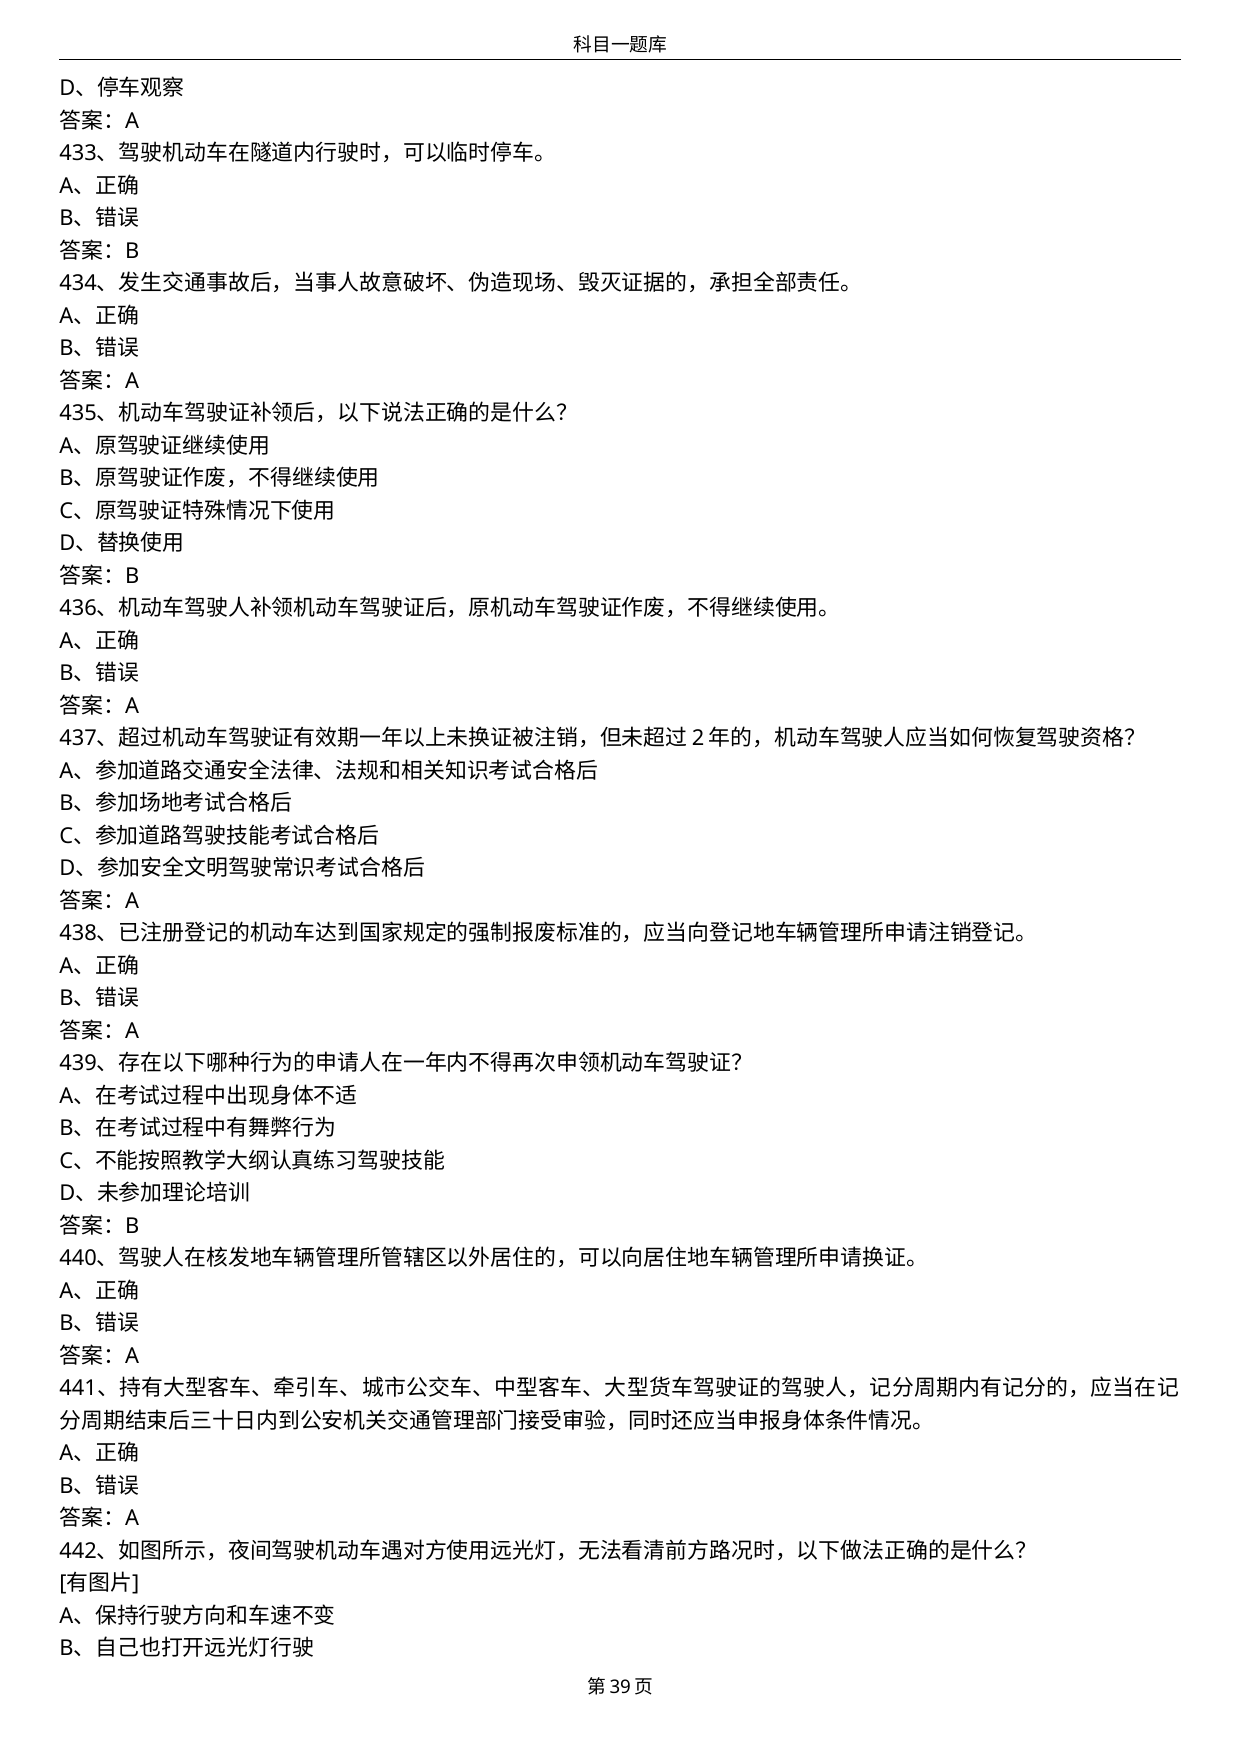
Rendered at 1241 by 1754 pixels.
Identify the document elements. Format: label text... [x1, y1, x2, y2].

text 答案：A [59, 1337, 1181, 1370]
text 答案：B [59, 1207, 1181, 1240]
text 439、存在以下哪种行为的申请人在一年内不得再次申领机动车驾驶证？ [59, 1045, 1181, 1077]
text D、未参加理论培训 [59, 1175, 1181, 1207]
text 436、机动车驾驶人补领机动车驾驶证后，原机动车驾驶证作废，不得继续使用。 [59, 590, 1181, 622]
text [有图片] [59, 1565, 1181, 1597]
text 437、超过机动车驾驶证有效期一年以上未换证被注销，但未超过2年的，机动车驾驶人应当如何恢复驾驶资格？ [59, 720, 1181, 752]
text A、正确 [59, 1272, 1181, 1305]
text 答案：A [59, 102, 1181, 135]
text A、参加道路交通安全法律、法规和相关知识考试合格后 [59, 752, 1181, 785]
text 433、驾驶机动车在隧道内行驶时，可以临时停车。 [59, 135, 1181, 167]
text B、错误 [59, 200, 1181, 232]
text A、保持行驶方向和车速不变 [59, 1597, 1181, 1630]
text C、参加道路驾驶技能考试合格后 [59, 817, 1181, 850]
text B、错误 [59, 980, 1181, 1012]
text A、正确 [59, 167, 1181, 200]
text B、错误 [59, 655, 1181, 687]
text A、在考试过程中出现身体不适 [59, 1077, 1181, 1110]
text 答案：B [59, 557, 1181, 590]
text B、错误 [59, 1467, 1181, 1500]
text B、错误 [59, 1305, 1181, 1337]
text A、原驾驶证继续使用 [59, 427, 1181, 460]
text 434、发生交通事故后，当事人故意破坏、伪造现场、毁灭证据的，承担全部责任。 [59, 265, 1181, 297]
text 答案：A [59, 1012, 1181, 1045]
text B、原驾驶证作废，不得继续使用 [59, 460, 1181, 492]
text B、自己也打开远光灯行驶 [59, 1630, 1181, 1662]
text 答案：A [59, 362, 1181, 395]
text A、正确 [59, 1435, 1181, 1467]
text 440、驾驶人在核发地车辆管理所管辖区以外居住的，可以向居住地车辆管理所申请换证。 [59, 1240, 1181, 1272]
text 438、已注册登记的机动车达到国家规定的强制报废标准的，应当向登记地车辆管理所申请注销登记。 [59, 915, 1181, 947]
text 答案：A [59, 882, 1181, 915]
text 442、如图所示，夜间驾驶机动车遇对方使用远光灯，无法看清前方路况时，以下做法正确的是什么？ [59, 1532, 1181, 1565]
text C、不能按照教学大纲认真练习驾驶技能 [59, 1142, 1181, 1175]
text A、正确 [59, 947, 1181, 980]
text 441、持有大型客车、牵引车、城市公交车、中型客车、大型货车驾驶证的驾驶人，记分周期内有记分的，应当在记分周期结束后三十日内到公安机关交通管理部门接受审验，同时还应当申报身体条件情况。 [59, 1370, 1181, 1435]
text D、停车观察 [59, 70, 1181, 102]
text 435、机动车驾驶证补领后，以下说法正确的是什么？ [59, 395, 1181, 427]
text 答案：A [59, 687, 1181, 720]
text A、正确 [59, 297, 1181, 330]
text C、原驾驶证特殊情况下使用 [59, 492, 1181, 525]
text B、错误 [59, 330, 1181, 362]
text D、替换使用 [59, 525, 1181, 557]
text 答案：A [59, 1500, 1181, 1532]
text B、参加场地考试合格后 [59, 785, 1181, 817]
text B、在考试过程中有舞弊行为 [59, 1110, 1181, 1142]
text A、正确 [59, 622, 1181, 655]
text 答案：B [59, 232, 1181, 265]
text D、参加安全文明驾驶常识考试合格后 [59, 850, 1181, 882]
